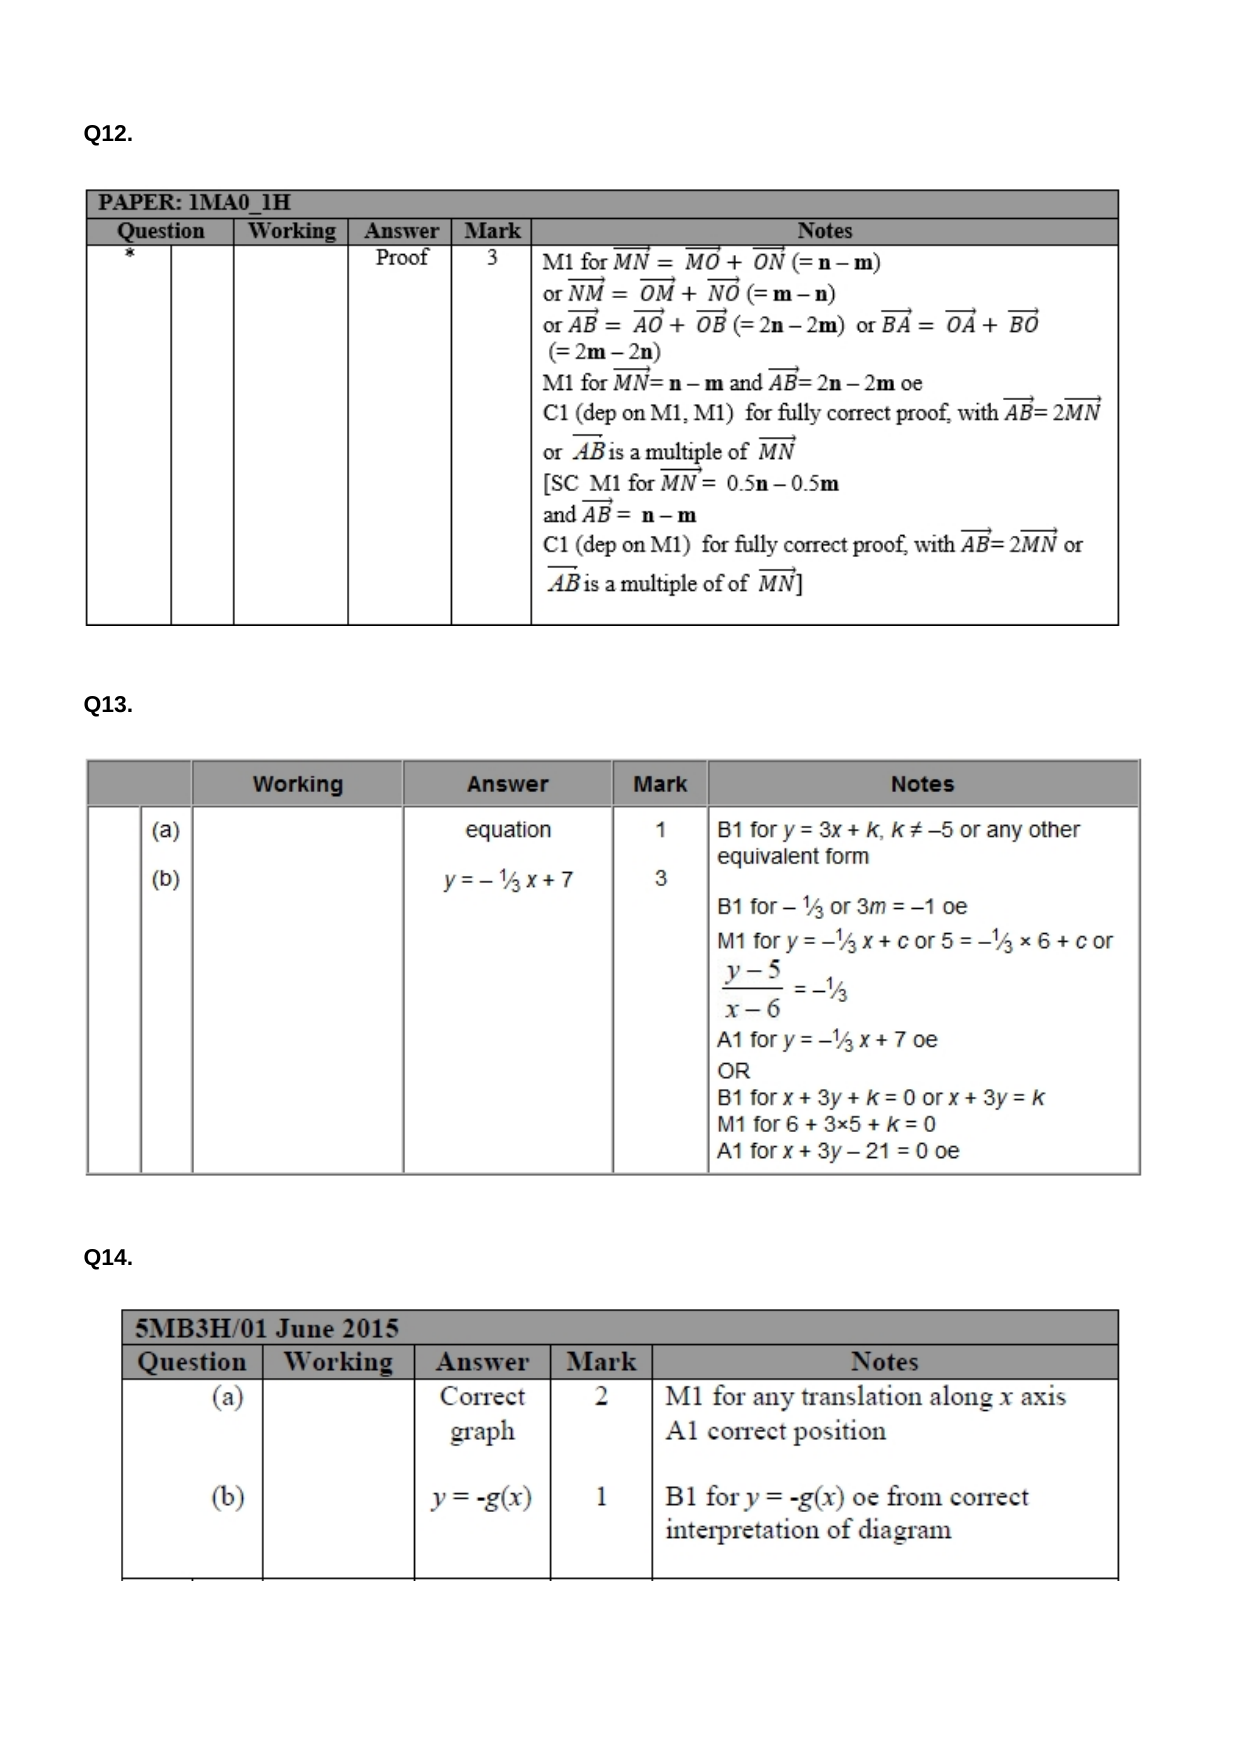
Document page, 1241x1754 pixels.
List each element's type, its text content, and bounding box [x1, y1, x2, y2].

text Q14. [83, 1243, 1157, 1296]
text Q13. [83, 691, 1157, 744]
picture [83, 756, 1146, 1179]
text Q12. [83, 120, 1157, 173]
picture [120, 1308, 1121, 1581]
picture [83, 185, 1121, 626]
